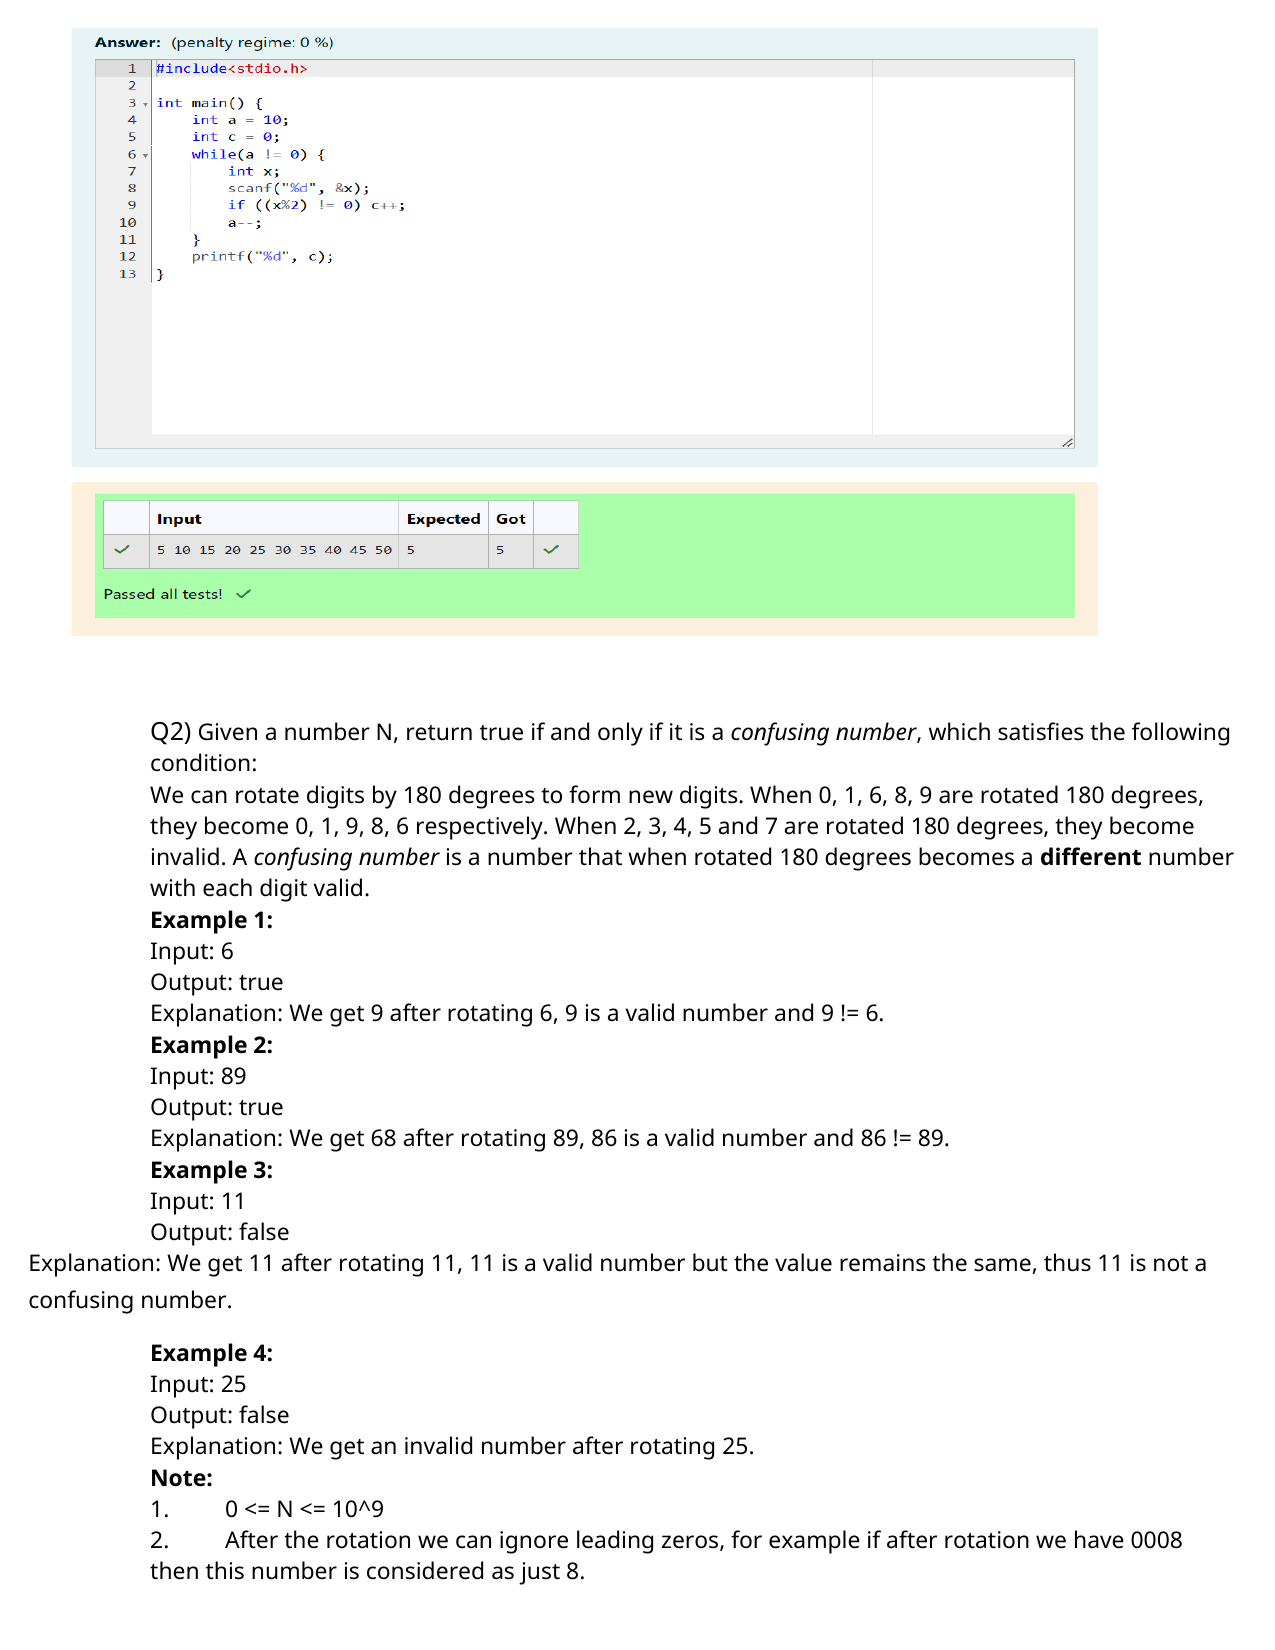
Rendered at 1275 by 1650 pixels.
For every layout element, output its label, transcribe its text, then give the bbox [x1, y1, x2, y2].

text Example 2: [150, 1029, 1237, 1060]
text Output: true [150, 1091, 1237, 1122]
text Example 4: [150, 1337, 1237, 1368]
text Input: 25 [150, 1368, 1237, 1399]
text Input: 6 [150, 935, 1237, 966]
list 0 <= N <= 10^9 [150, 1493, 1237, 1524]
text Input: 11 [150, 1185, 1237, 1216]
text Q2) Given a number N, return true if and only if it is a confusing number, which satisfies the following condition: [150, 713, 1237, 779]
list After the rotation we can ignore leading zeros, for example if after rotation we have 0008 then this number is considered as just 8. [150, 1524, 1237, 1587]
text Note: [150, 1462, 1237, 1493]
text Output: true [150, 966, 1237, 997]
text Output: false [150, 1216, 1237, 1247]
text We can rotate digits by 180 degrees to form new digits. When 0, 1, 6, 8, 9 are rotated 180 degrees, they become 0, 1, 9, 8, 6 respectively. When 2, 3, 4, 5 and 7 are rotated 180 degrees, they become invalid. A confusing number is a number that when rotated 180 degrees becomes a different number with each digit valid. [150, 779, 1237, 904]
text Example 1: [150, 904, 1237, 935]
text Explanation: We get an invalid number after rotating 25. [150, 1430, 1237, 1462]
text Explanation: We get 11 after rotating 11, 11 is a valid number but the value remains the same, thus 11 is not a confusing number. [28, 1247, 1237, 1315]
text Explanation: We get 9 after rotating 6, 9 is a valid number and 9 != 6. [150, 997, 1237, 1029]
text Input: 89 [150, 1060, 1237, 1091]
text Example 3: [150, 1154, 1237, 1185]
picture [28, 28, 1116, 636]
text Explanation: We get 68 after rotating 89, 86 is a valid number and 86 != 89. [150, 1122, 1237, 1154]
text Output: false [150, 1399, 1237, 1430]
